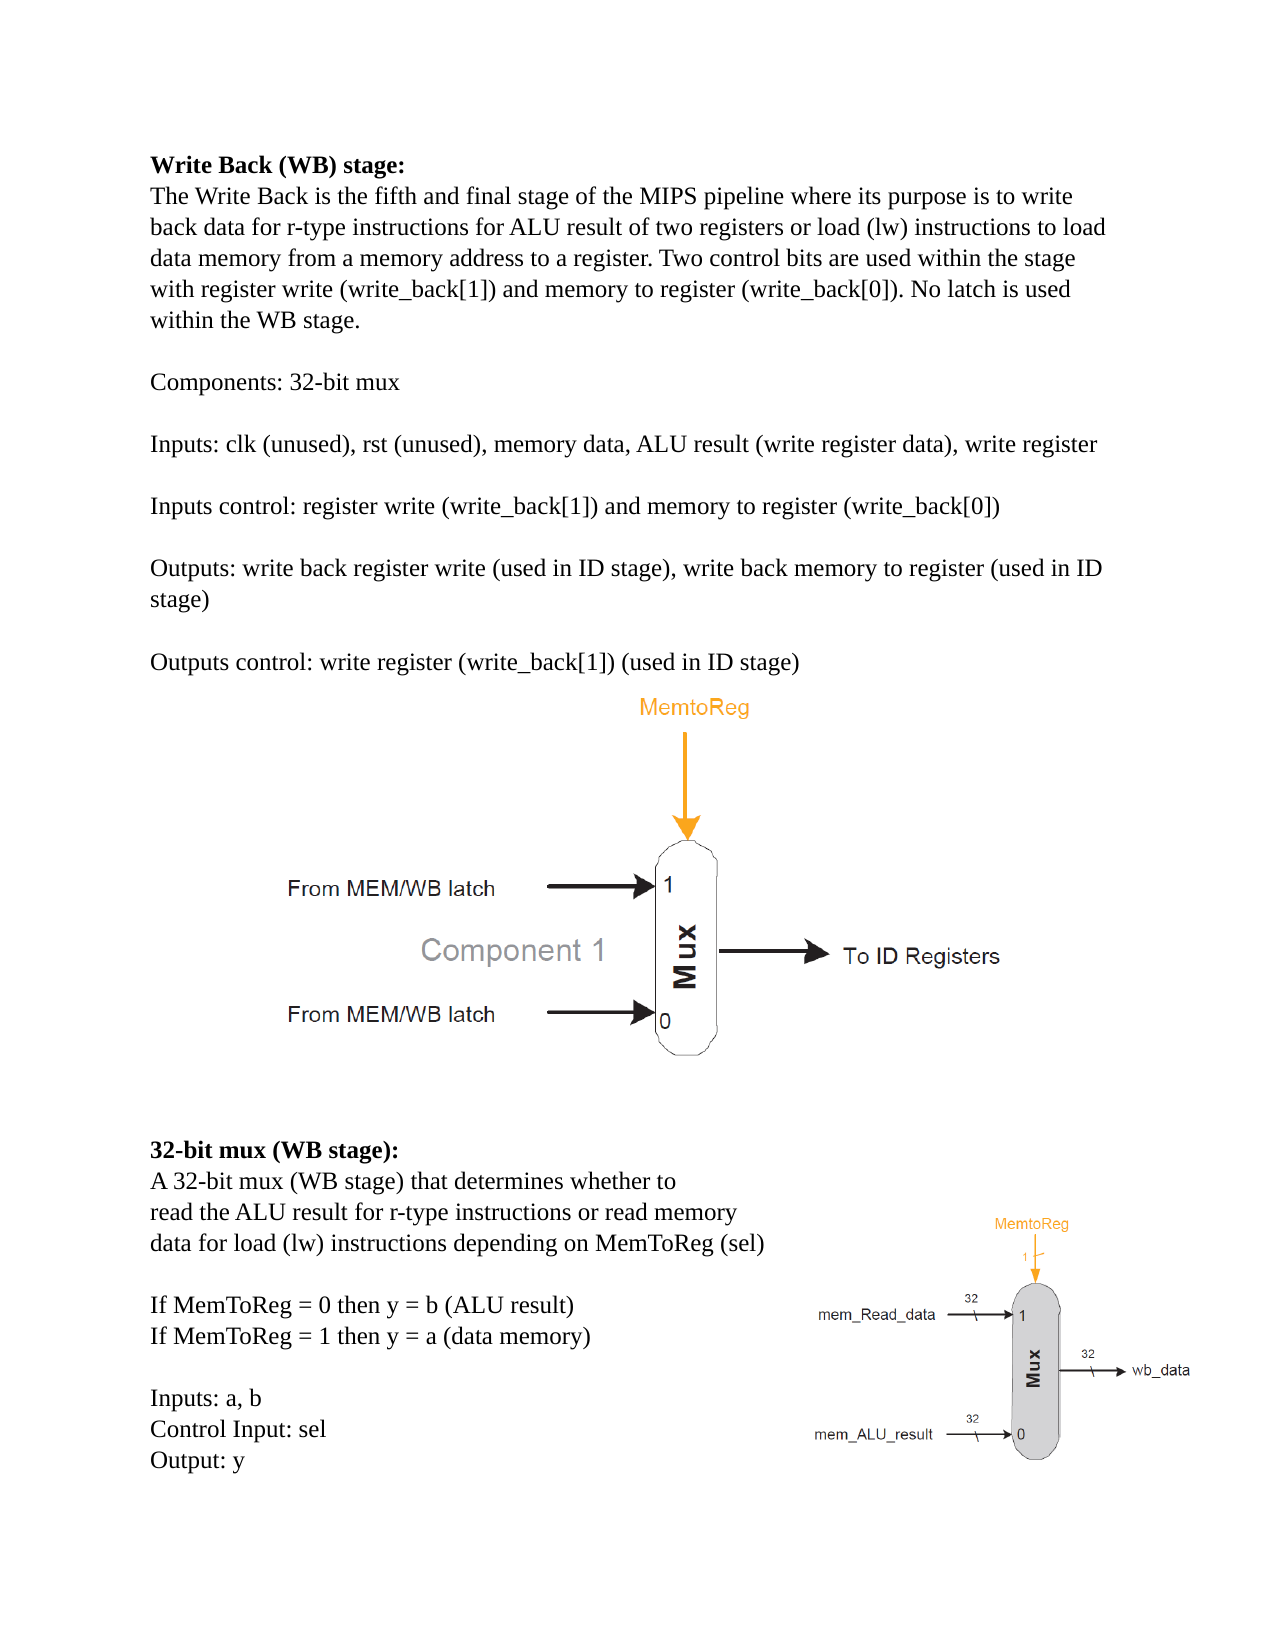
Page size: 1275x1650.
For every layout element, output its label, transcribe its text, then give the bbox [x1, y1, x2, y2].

text The Write Back is the fifth and final stage of the MIPS pipeline where its purpose is to write back data for r-type instructions for ALU result of two registers or load (lw) instructions to load data memory from a memory address to a register. Two control bits are used within the stage with register write (write_back[1]) and memory to register (write_back[0]). No latch is used within the WB stage. [150, 181, 1125, 334]
text Inputs control: register write (write_back[1]) and memory to register (write_back[0]) [150, 491, 1125, 520]
text 32-bit mux (WB stage): [150, 1135, 1125, 1164]
picture [265, 677, 1010, 1069]
text If MemToReg = 0 then y = b (ALU result) If MemToReg = 1 then y = a (data memory) [150, 1290, 809, 1350]
text read the ALU result for r-type instructions or read memory [150, 1197, 1125, 1226]
text Write Back (WB) stage: [150, 150, 1125, 179]
text A 32-bit mux (WB stage) that determines whether to [150, 1166, 1125, 1195]
picture [809, 1198, 1199, 1468]
text data for load (lw) instructions depending on MemToReg (sel) [150, 1228, 809, 1257]
text Control Input: sel Output: y [150, 1414, 1125, 1474]
text Outputs: write back register write (used in ID stage), write back memory to register (used in ID stage) [150, 553, 1125, 613]
text Inputs: clk (unused), rst (unused), memory data, ALU result (write register data), write register [150, 429, 1125, 458]
text Inputs: a, b [150, 1383, 809, 1412]
text Components: 32-bit mux [150, 367, 1125, 396]
text Outputs control: write register (write_back[1]) (used in ID stage) [150, 647, 1125, 675]
